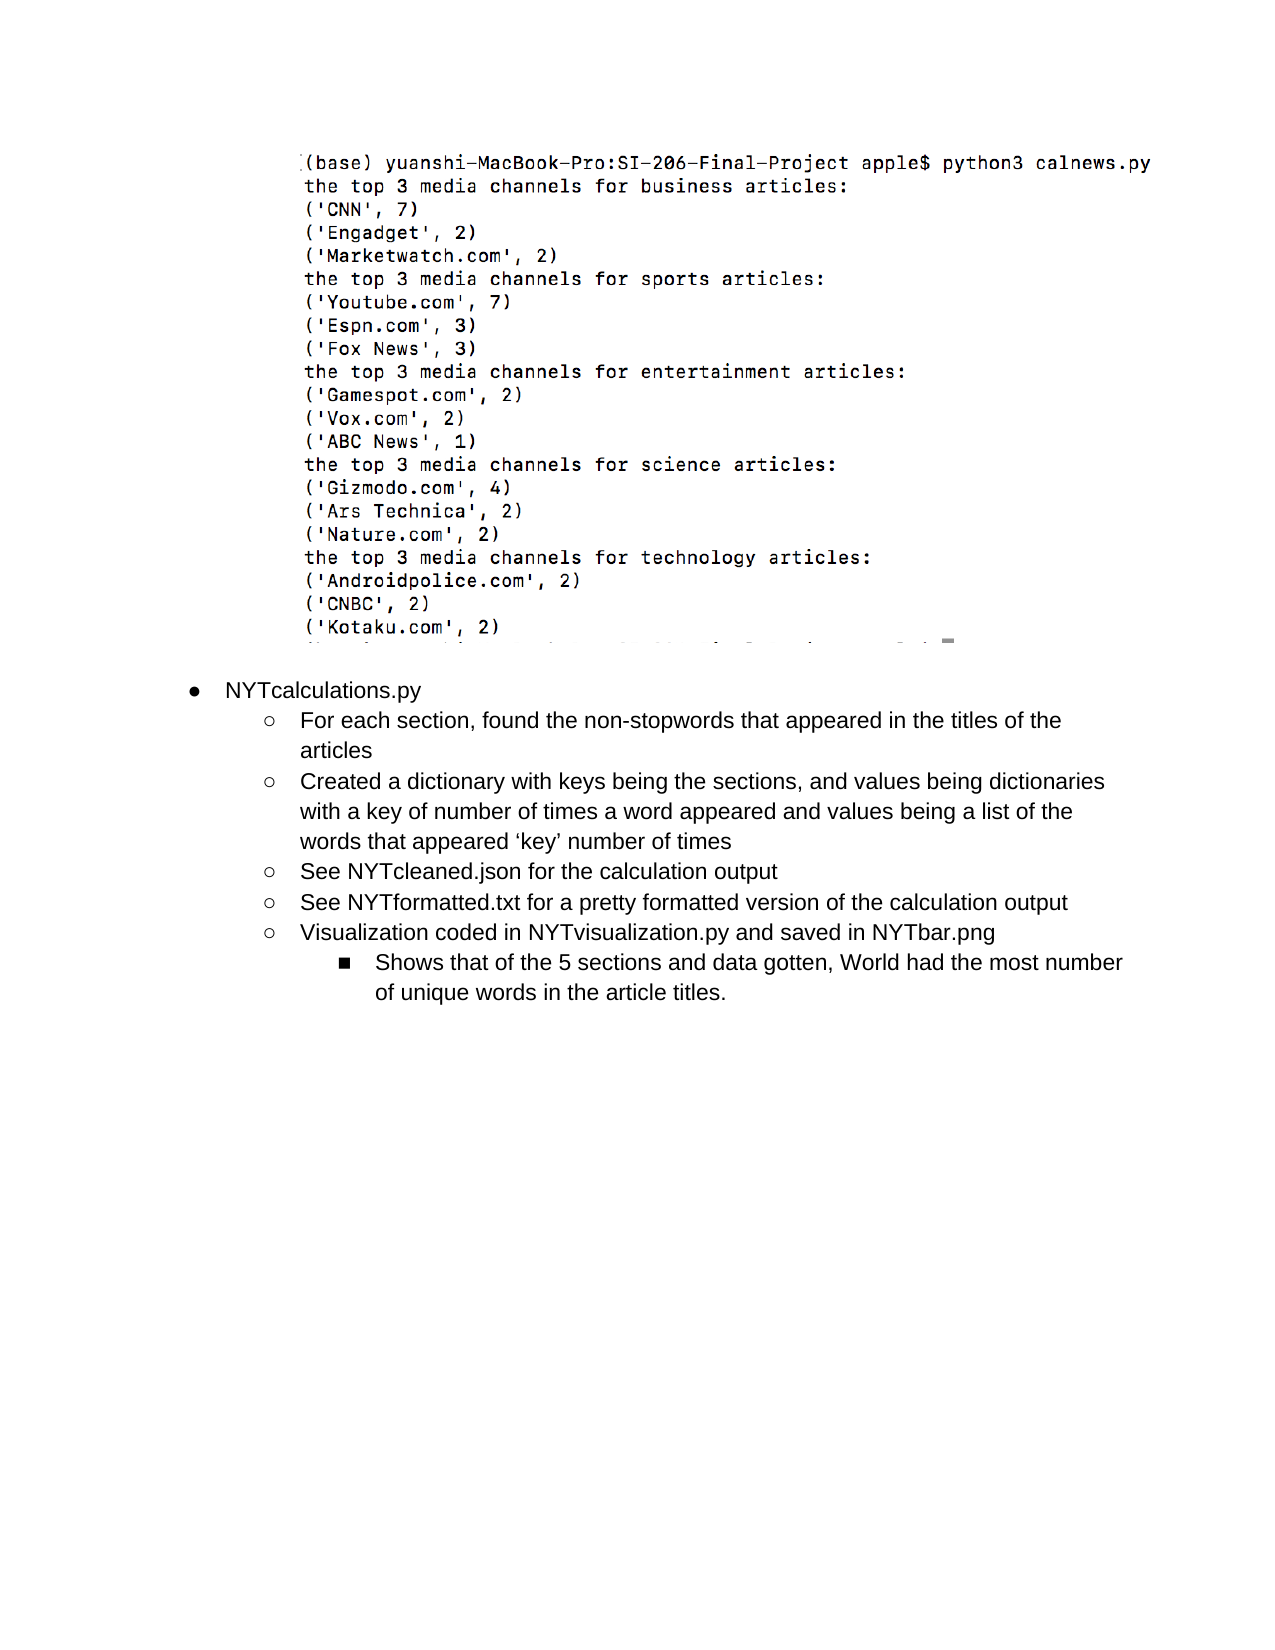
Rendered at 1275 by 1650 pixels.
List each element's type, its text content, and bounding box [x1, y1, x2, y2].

list See NYTformatted.txt for a pretty formatted version of the calculation output [262, 888, 1125, 915]
list For each section, found the non-stopwords that appeared in the titles of the articles [262, 707, 1125, 764]
list See NYTcleaned.json for the calculation output [262, 858, 1125, 885]
list Shows that of the 5 sections and data gotten, World had the most number of unique words in the article titles. [337, 949, 1125, 1006]
list NYTcalculations.py [187, 677, 1125, 703]
list Created a dictionary with keys being the sections, and values being dictionaries with a key of number of times a word appeared and values being a list of the words that appeared ‘key’ number of times [262, 768, 1125, 854]
list Visualization coded in NYTvisualization.py and saved in NYTbar.png [262, 919, 1125, 945]
picture [300, 150, 1194, 643]
